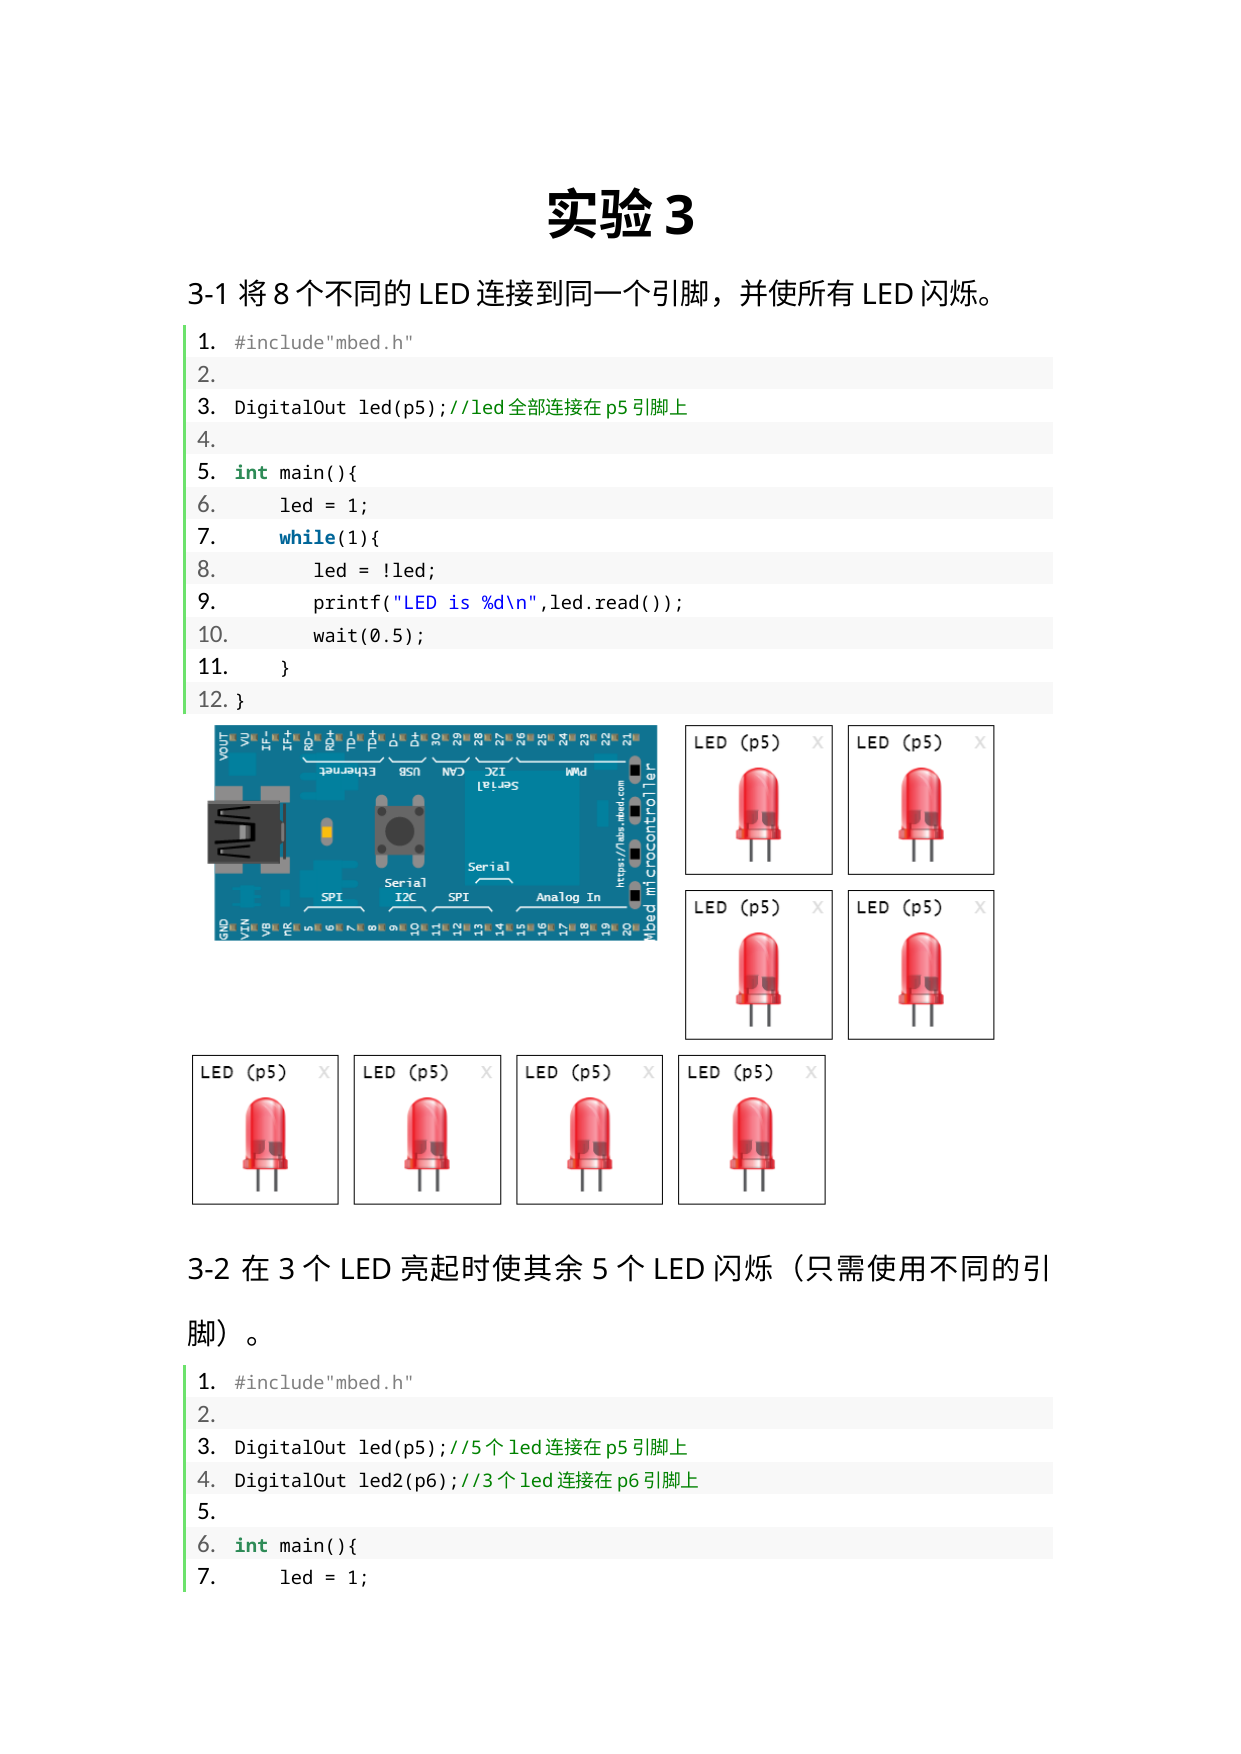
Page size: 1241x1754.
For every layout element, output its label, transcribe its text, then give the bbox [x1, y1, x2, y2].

list #include"mbed.h" [183, 324, 1053, 357]
list printf("LED is %d\n",led.read()); [186, 584, 1053, 617]
list while(1){ [186, 519, 1053, 552]
list DigitalOut led(p5);//led全部连接在p5引脚上 [186, 389, 1053, 422]
list DigitalOut led2(p6);//3个led连接在p6引脚上 [186, 1462, 1053, 1494]
list led = 1; [186, 487, 1053, 519]
text 3-1 将8个不同的LED连接到同一个引脚，并使所有LED闪烁。 [187, 259, 1053, 324]
list #include"mbed.h" [183, 1364, 1053, 1397]
list int main(){ [186, 1527, 1053, 1559]
list int main(){ [186, 454, 1053, 487]
list } [186, 649, 1053, 682]
text 3-2 在3个LED亮起时使其余5个LED闪烁（只需使用不同的引脚）。 [187, 1235, 1053, 1364]
list led = !led; [186, 552, 1053, 584]
list DigitalOut led(p5);//5个led连接在p5引脚上 [186, 1429, 1053, 1462]
text 实验3 [187, 162, 1053, 259]
list } [186, 682, 1053, 714]
picture [187, 714, 1053, 1235]
list wait(0.5); [186, 617, 1053, 649]
list led = 1; [186, 1559, 1053, 1592]
